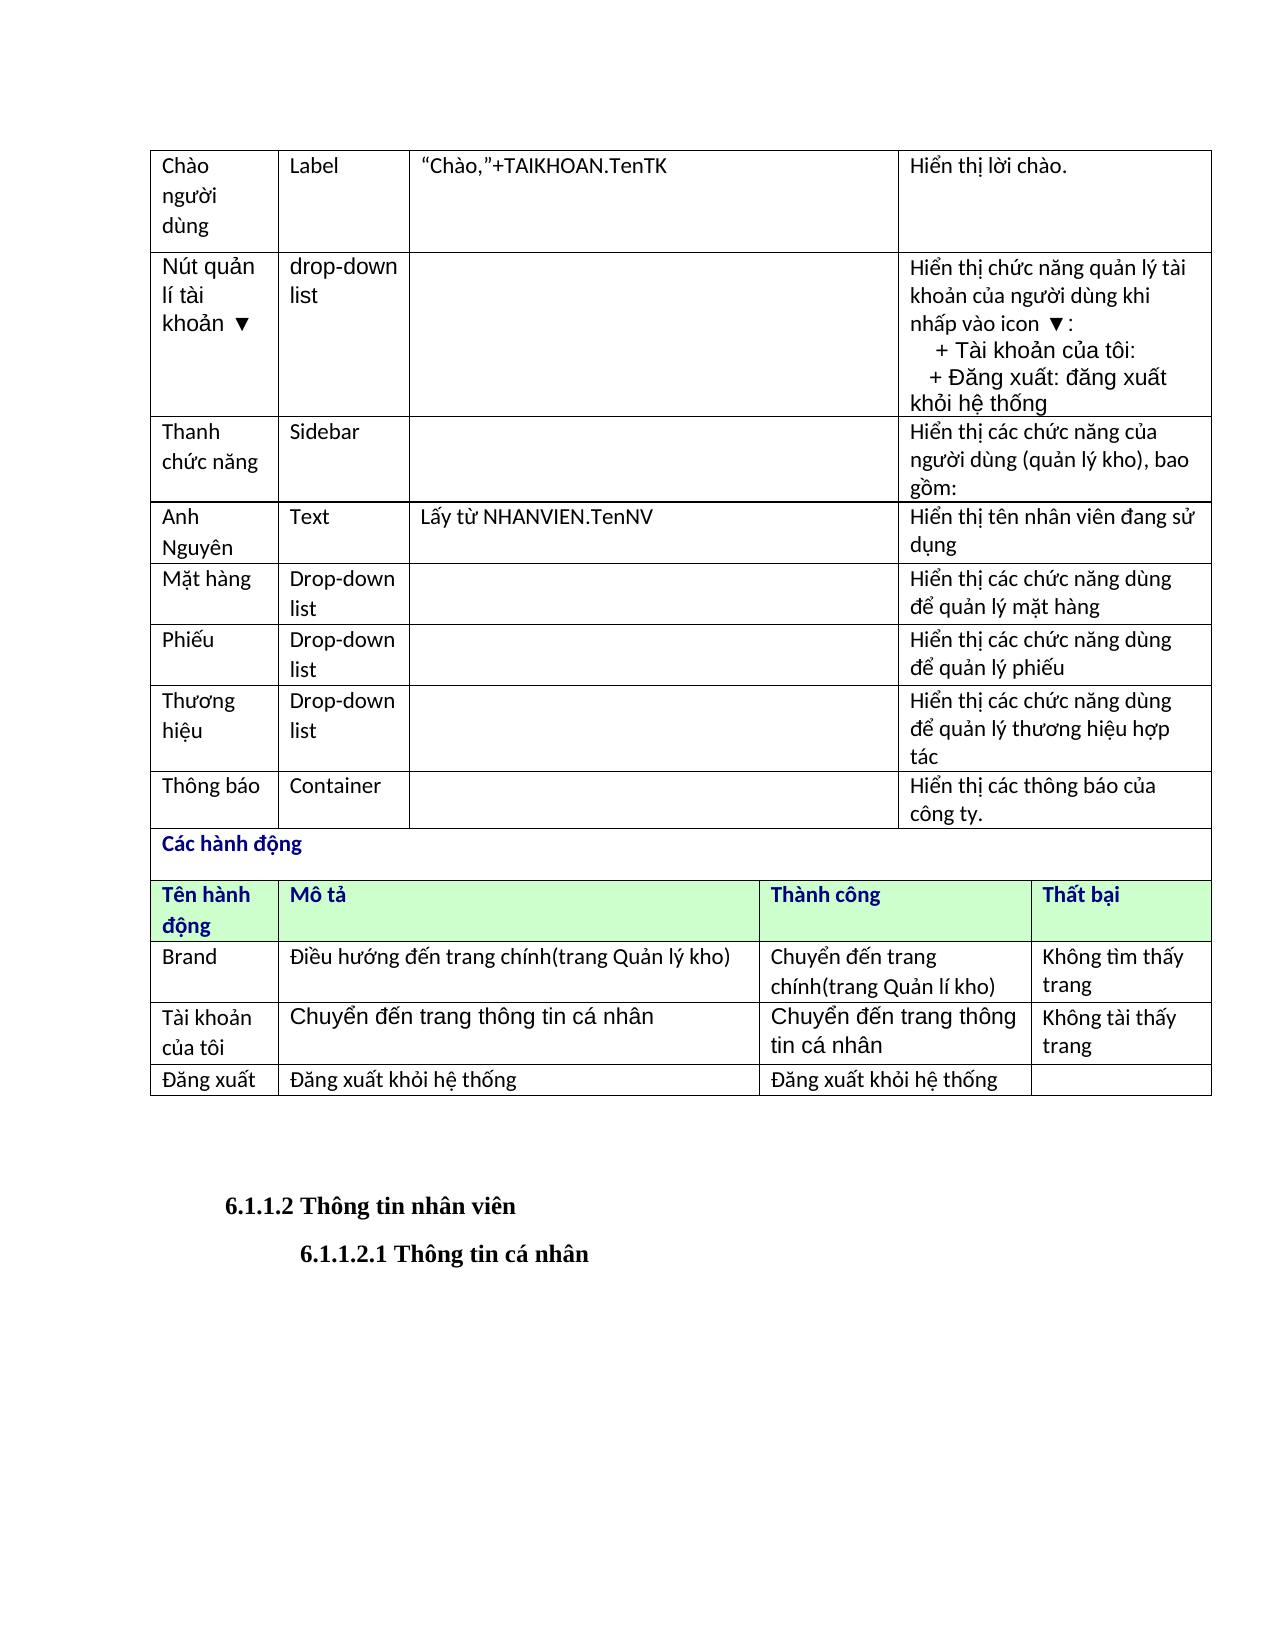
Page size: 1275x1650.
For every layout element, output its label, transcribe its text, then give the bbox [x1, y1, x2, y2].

table_cell Nút quản lí tài khoản ▼ [151, 253, 278, 416]
table_cell [1032, 1065, 1211, 1095]
table_cell Hiển thị các chức năng dùng để quản lý mặt hàng [899, 564, 1211, 624]
table_cell “Chào,”+TAIKHOAN.TenTK [410, 151, 898, 252]
table_cell [410, 253, 898, 416]
table_cell Hiển thị các thông báo của công ty. [899, 772, 1211, 828]
table_cell Thất bại [1032, 881, 1211, 941]
table_cell Thương hiệu [151, 686, 278, 771]
table_cell Chào người dùng [151, 151, 278, 252]
text 6.1.1.2.1 Thông tin cá nhân [225, 1239, 1125, 1268]
table_cell [410, 417, 898, 501]
table_cell Thanh chức năng [151, 417, 278, 501]
table_cell Label [279, 151, 409, 252]
table_cell Hiển thị các chức năng dùng để quản lý phiếu [899, 625, 1211, 685]
table_cell Chuyển đến trang thông tin cá nhân [279, 1003, 759, 1064]
table_cell Hiển thị lời chào. [899, 151, 1211, 252]
table_cell [410, 564, 898, 624]
table_cell Đăng xuất [151, 1065, 278, 1095]
table_cell Sidebar [279, 417, 409, 501]
table_cell Brand [151, 942, 278, 1002]
table_cell Lấy từ NHANVIEN.TenNV [410, 503, 898, 563]
table_cell Mặt hàng [151, 564, 278, 624]
table_cell Text [279, 503, 409, 563]
table_cell Container [279, 772, 409, 828]
table_cell Phiếu [151, 625, 278, 685]
table_cell Drop-down list [279, 625, 409, 685]
table_cell Đăng xuất khỏi hệ thống [760, 1065, 1031, 1095]
table_cell Thông báo [151, 772, 278, 828]
table_cell drop-down list [279, 253, 409, 416]
table_cell Drop-down list [279, 564, 409, 624]
table_cell [410, 686, 898, 771]
table_cell Anh Nguyên [151, 503, 278, 563]
table_cell Không tìm thấy trang [1032, 942, 1211, 1002]
table_cell [410, 772, 898, 828]
table_cell Mô tả [279, 881, 759, 941]
table_cell Không tài thấy trang [1032, 1003, 1211, 1064]
text 6.1.1.2 Thông tin nhân viên [150, 1191, 1125, 1220]
table_cell Đăng xuất khỏi hệ thống [279, 1065, 759, 1095]
table_cell Tên hành động [151, 881, 278, 941]
table_cell Điều hướng đến trang chính(trang Quản lý kho) [279, 942, 759, 1002]
table_cell Hiển thị chức năng quản lý tài khoản của người dùng khi nhấp vào icon ▼: + Tài khoản của tôi: + Đăng xuất: đăng xuất khỏi hệ thống [899, 253, 1211, 416]
table_cell Hiển thị các chức năng dùng để quản lý thương hiệu hợp tác [899, 686, 1211, 771]
table_cell Drop-down list [279, 686, 409, 771]
table_cell Hiển thị tên nhân viên đang sử dụng [899, 503, 1211, 563]
table_cell [410, 625, 898, 685]
table_cell Thành công [760, 881, 1031, 941]
table_cell Hiển thị các chức năng của người dùng (quản lý kho), bao gồm: [899, 417, 1211, 501]
table_cell Tài khoản của tôi [151, 1003, 278, 1064]
table_cell Các hành động [151, 829, 1211, 879]
table_cell Chuyển đến trang chính(trang Quản lí kho) [760, 942, 1031, 1002]
table_cell Chuyển đến trang thông tin cá nhân [760, 1003, 1031, 1064]
